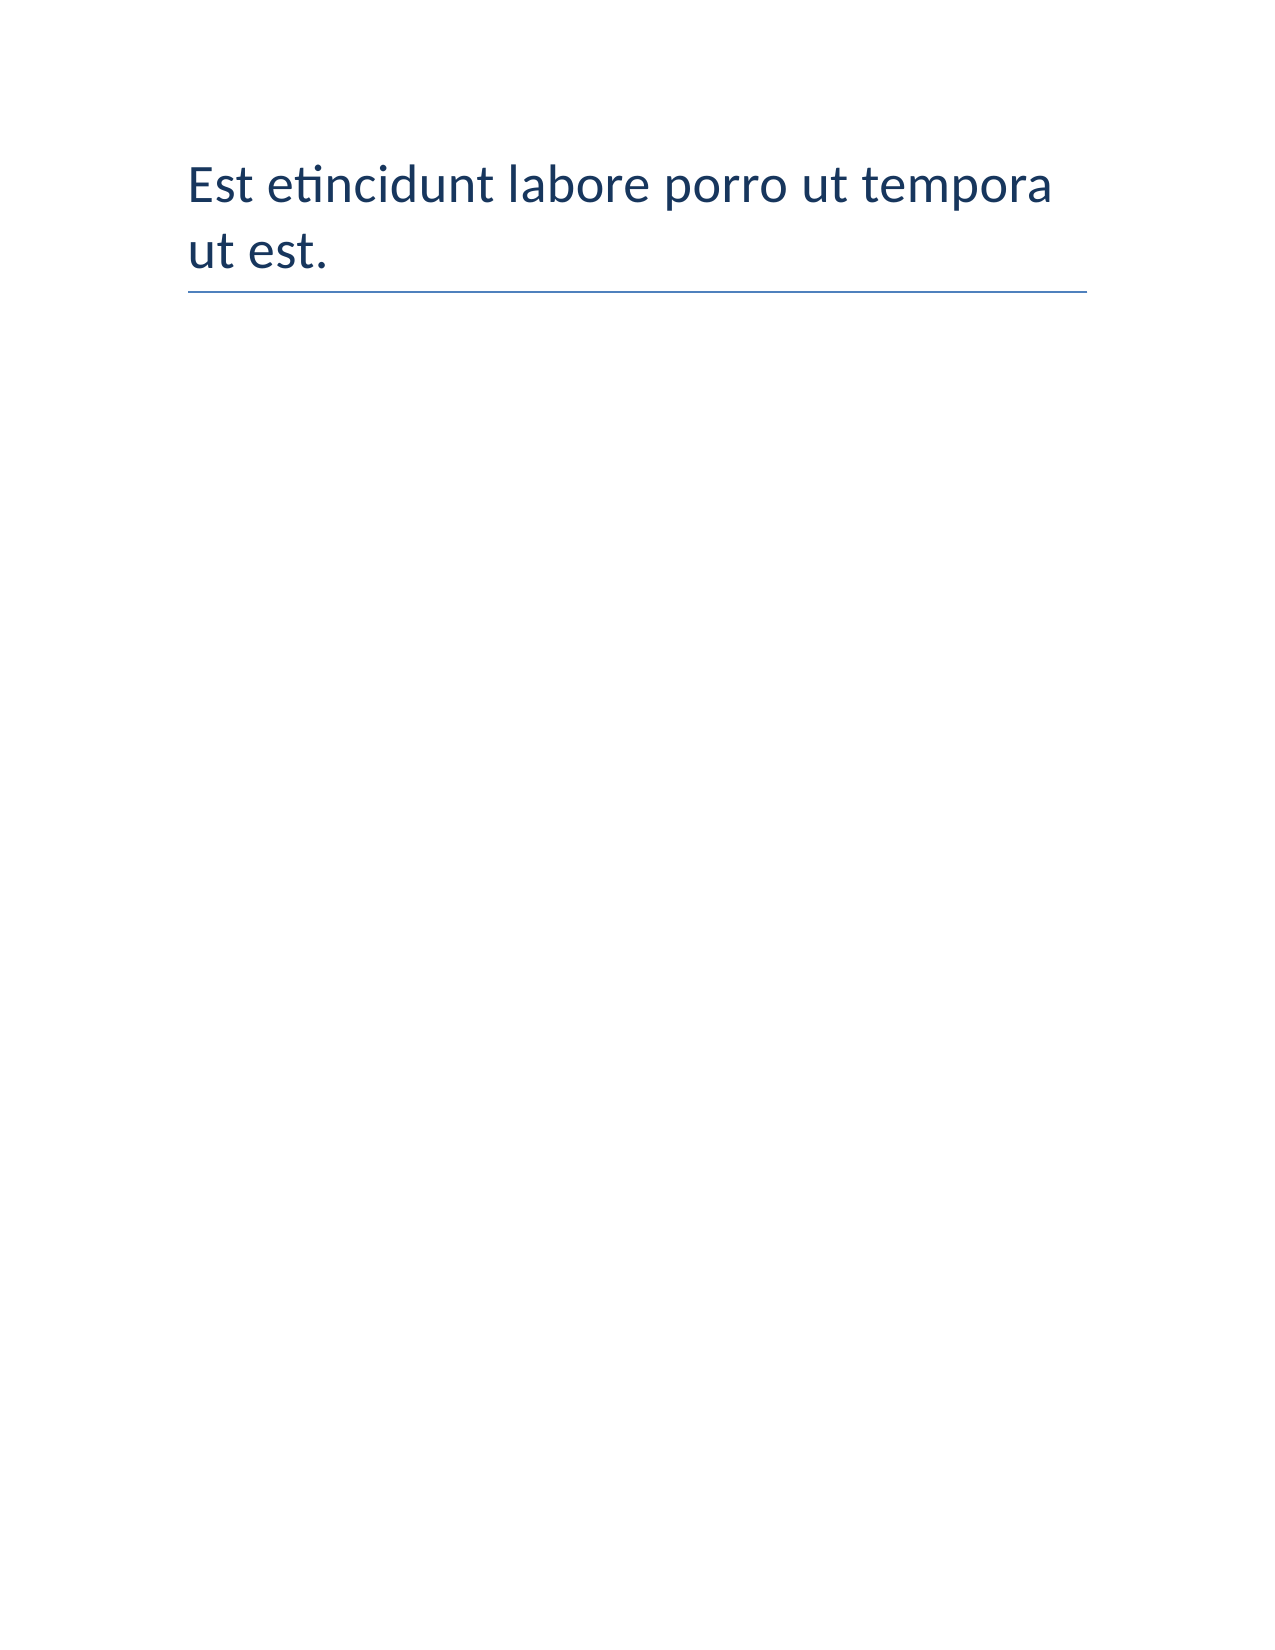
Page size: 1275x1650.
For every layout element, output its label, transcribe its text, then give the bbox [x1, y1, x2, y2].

title Est etincidunt labore porro ut tempora ut est. [187, 150, 1087, 293]
